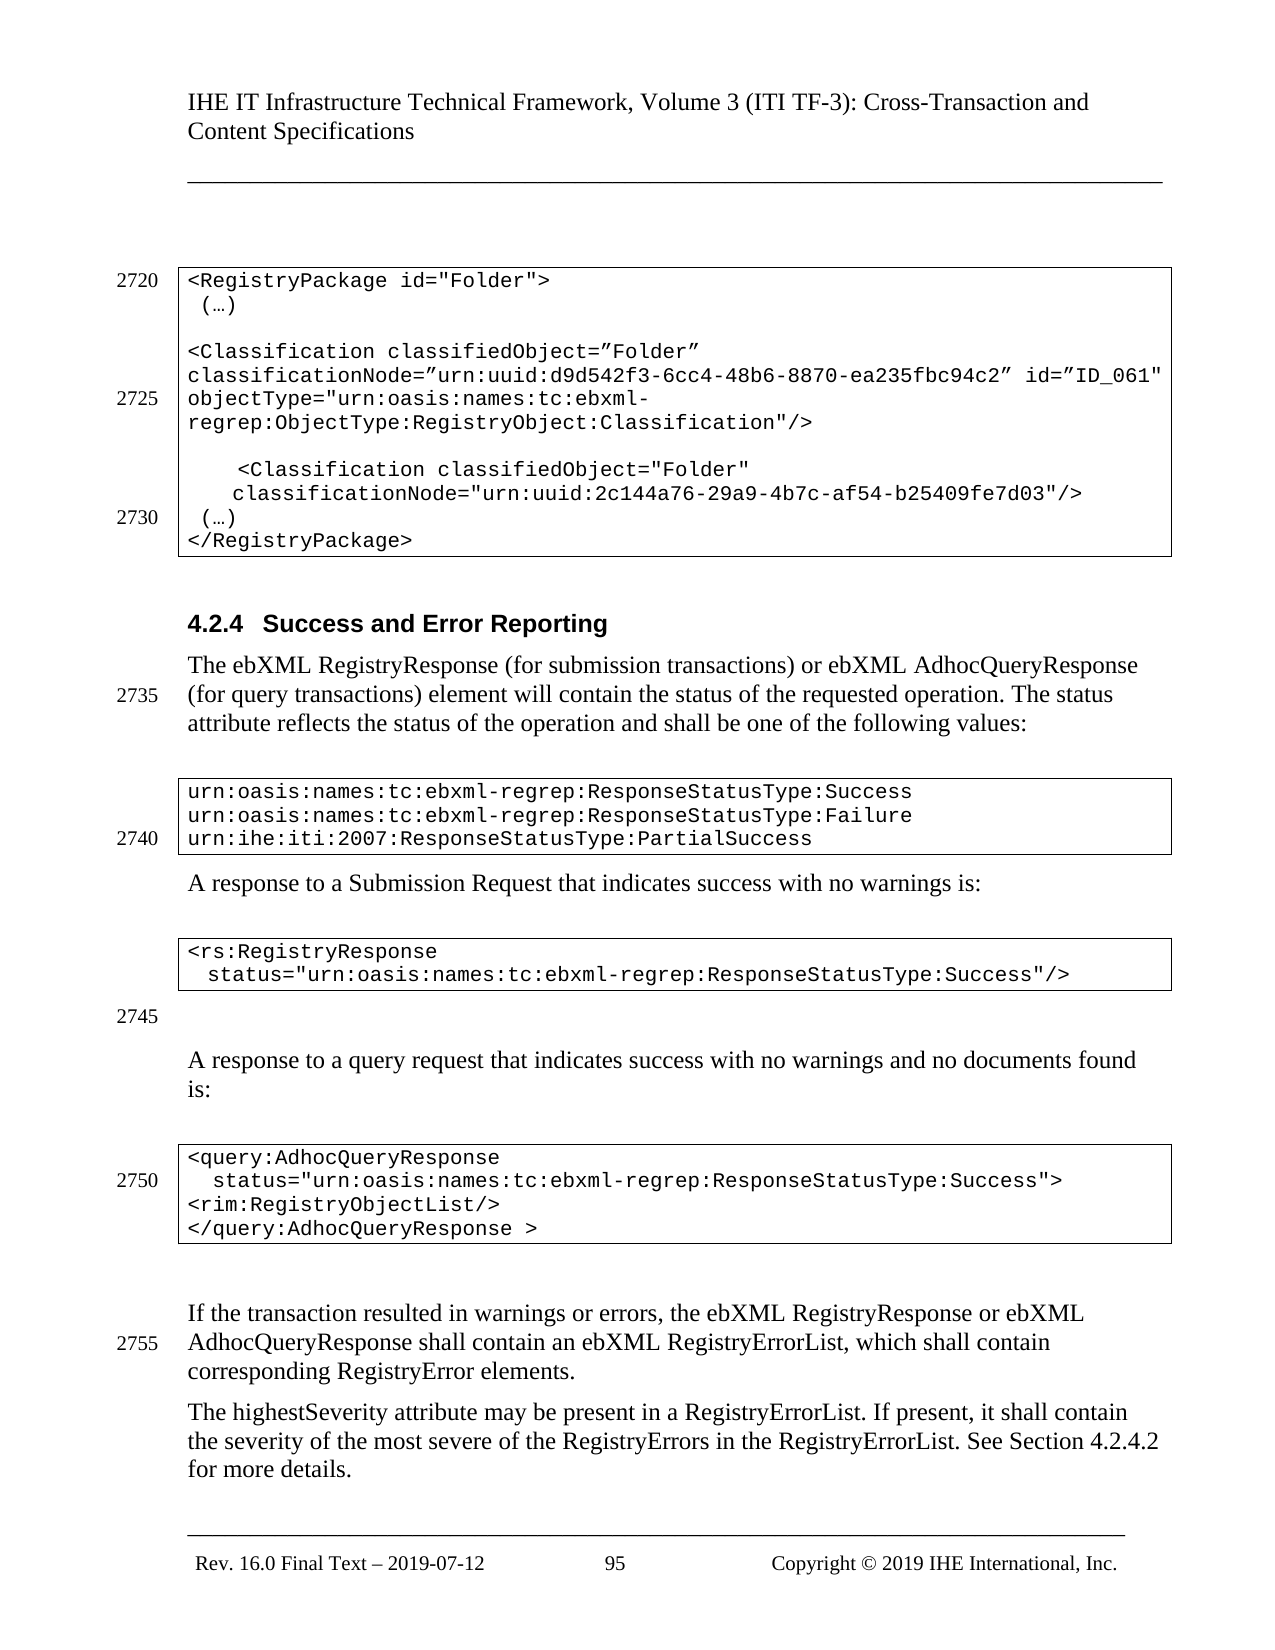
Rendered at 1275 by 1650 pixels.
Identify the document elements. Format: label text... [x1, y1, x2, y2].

text (…) [187, 294, 1162, 317]
text If the transaction resulted in warnings or errors, the ebXML RegistryResponse or ebXML AdhocQueryResponse shall contain an ebXML RegistryErrorList, which shall contain corresponding RegistryError elements. [187, 1298, 1162, 1384]
text urn:oasis:names:tc:ebxml-regrep:ResponseStatusType:Failure [187, 805, 1162, 825]
text <rs:RegistryResponse [179, 939, 1171, 961]
text The highestSeverity attribute may be present in a RegistryErrorList. If present, it shall contain the severity of the most severe of the RegistryErrors in the RegistryErrorList. See Section 4.2.4.2 for more details. [187, 1397, 1162, 1483]
text status="urn:oasis:names:tc:ebxml-regrep:ResponseStatusType:Success"/> [179, 961, 1171, 990]
text <rim:RegistryObjectList/> [187, 1194, 1162, 1214]
text <Classification classifiedObject="Folder" [187, 459, 1162, 483]
text </RegistryPackage> [179, 527, 1171, 556]
text urn:ihe:iti:2007:ResponseStatusType:PartialSuccess [179, 825, 1171, 854]
subtitle Success and Error Reporting [187, 609, 1162, 638]
text <Classification classifiedObject=”Folder” classificationNode=”urn:uuid:d9d542f3-6cc4-48b6-8870-ea235fbc94c2” id=”ID_061" objectType="urn:oasis:names:tc:ebxml-regrep:ObjectType:RegistryObject:Classification"/> [187, 341, 1162, 436]
text <query:AdhocQueryResponse [179, 1145, 1171, 1170]
text A response to a query request that indicates success with no warnings and no documents found is: [187, 1045, 1162, 1102]
text </query:AdhocQueryResponse > [179, 1214, 1171, 1243]
text The ebXML RegistryResponse (for submission transactions) or ebXML AdhocQueryResponse (for query transactions) element will contain the status of the requested operation. The status attribute reflects the status of the operation and shall be one of the following values: [187, 650, 1162, 737]
text status="urn:oasis:names:tc:ebxml-regrep:ResponseStatusType:Success"> [187, 1170, 1162, 1194]
text (…) [187, 507, 1162, 527]
text classificationNode="urn:uuid:2c144a76-29a9-4b7c-af54-b25409fe7d03"/> [187, 483, 1162, 507]
text <RegistryPackage id="Folder"> [179, 268, 1171, 294]
text urn:oasis:names:tc:ebxml-regrep:ResponseStatusType:Success [179, 779, 1171, 805]
text A response to a Submission Request that indicates success with no warnings is: [187, 868, 1162, 896]
